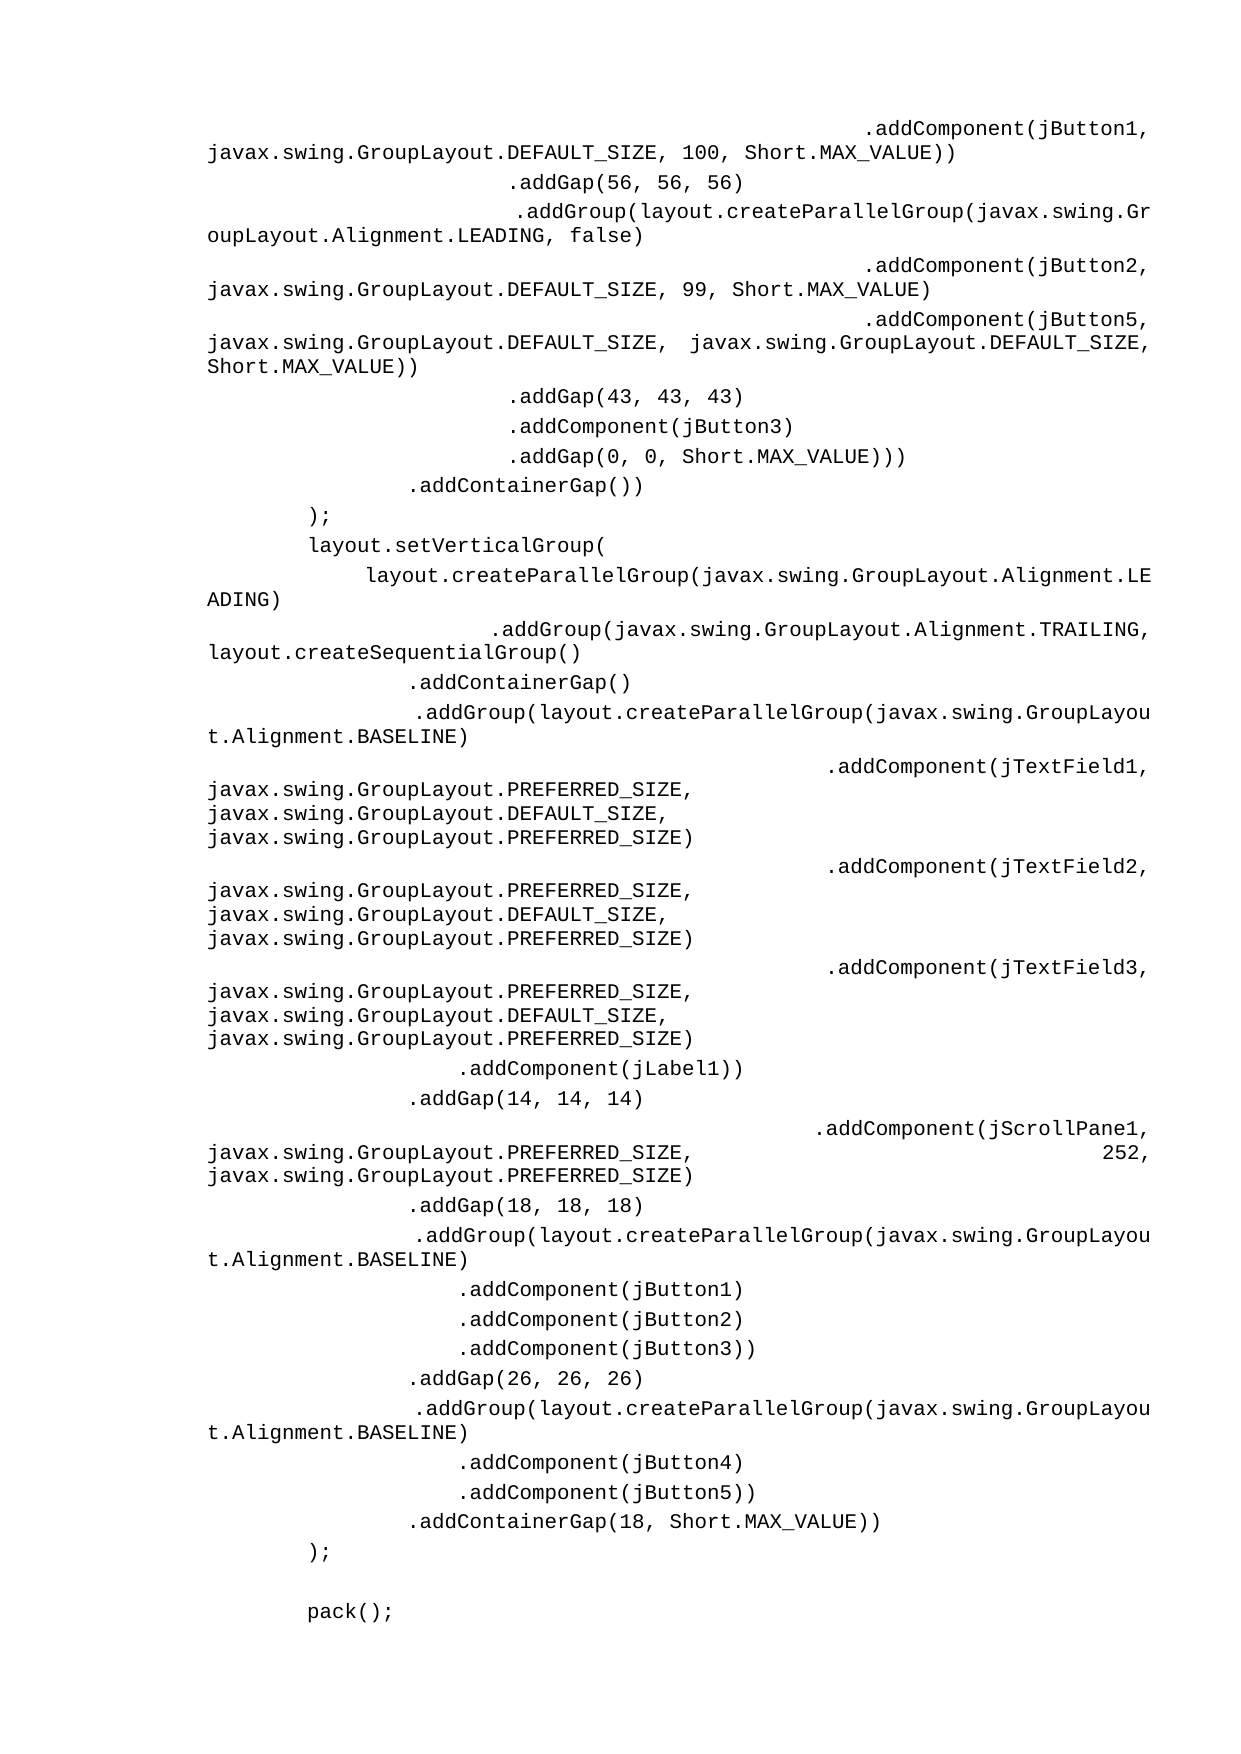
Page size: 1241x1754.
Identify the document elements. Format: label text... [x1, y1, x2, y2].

text layout.setVerticalGroup( [207, 535, 1152, 559]
text .addComponent(jButton3) [207, 416, 1152, 439]
text .addComponent(jButton2, javax.swing.GroupLayout.DEFAULT_SIZE, 99, Short.MAX_VALUE) [207, 255, 1152, 302]
text .addGroup(layout.createParallelGroup(javax.swing.GroupLayout.Alignment.BASELINE) [207, 702, 1152, 749]
text .addGap(18, 18, 18) [207, 1195, 1152, 1219]
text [207, 202, 1152, 249]
text .addComponent(jButton4) [207, 1452, 1152, 1475]
text .addComponent(jScrollPane1, javax.swing.GroupLayout.PREFERRED_SIZE, 252, javax.swing.GroupLayout.PREFERRED_SIZE) [207, 1118, 1152, 1189]
text .addComponent(jButton5, javax.swing.GroupLayout.DEFAULT_SIZE, javax.swing.GroupLayout.DEFAULT_SIZE, Short.MAX_VALUE)) [207, 309, 1152, 379]
text .addComponent(jTextField2, javax.swing.GroupLayout.PREFERRED_SIZE, javax.swing.GroupLayout.DEFAULT_SIZE, javax.swing.GroupLayout.PREFERRED_SIZE) [207, 857, 1152, 951]
text .addContainerGap() [207, 672, 1152, 696]
text layout.createParallelGroup(javax.swing.GroupLayout.Alignment.LEADING) [207, 565, 1152, 612]
text .addComponent(jLabel1)) [207, 1058, 1152, 1082]
text .addComponent(jButton2) [207, 1308, 1152, 1332]
text ); [207, 505, 1152, 529]
text pack(); [207, 1601, 1152, 1625]
text .addComponent(jButton5)) [207, 1482, 1152, 1505]
text .addContainerGap(18, Short.MAX_VALUE)) [207, 1512, 1152, 1535]
text .addGap(14, 14, 14) [207, 1088, 1152, 1112]
text .addComponent(jTextField3, javax.swing.GroupLayout.PREFERRED_SIZE, javax.swing.GroupLayout.DEFAULT_SIZE, javax.swing.GroupLayout.PREFERRED_SIZE) [207, 957, 1152, 1052]
text .addComponent(jButton1, javax.swing.GroupLayout.DEFAULT_SIZE, 100, Short.MAX_VALUE)) [207, 118, 1152, 165]
text .addGroup(layout.createParallelGroup(javax.swing.GroupLayout.Alignment.BASELINE) [207, 1398, 1152, 1446]
text .addComponent(jButton1) [207, 1279, 1152, 1302]
text .addComponent(jButton3)) [207, 1338, 1152, 1362]
text .addComponent(jTextField1, javax.swing.GroupLayout.PREFERRED_SIZE, javax.swing.GroupLayout.DEFAULT_SIZE, javax.swing.GroupLayout.PREFERRED_SIZE) [207, 756, 1152, 850]
text .addGap(43, 43, 43) [207, 386, 1152, 409]
text .addGroup(layout.createParallelGroup(javax.swing.GroupLayout.Alignment.BASELINE) [207, 1225, 1152, 1272]
text .addGroup(javax.swing.GroupLayout.Alignment.TRAILING, layout.createSequentialGroup() [207, 619, 1152, 666]
text .addGap(56, 56, 56) [207, 172, 1152, 195]
text .addContainerGap()) [207, 476, 1152, 499]
text .addGap(0, 0, Short.MAX_VALUE))) [207, 446, 1152, 469]
text .addGap(26, 26, 26) [207, 1368, 1152, 1392]
text ); [207, 1541, 1152, 1565]
